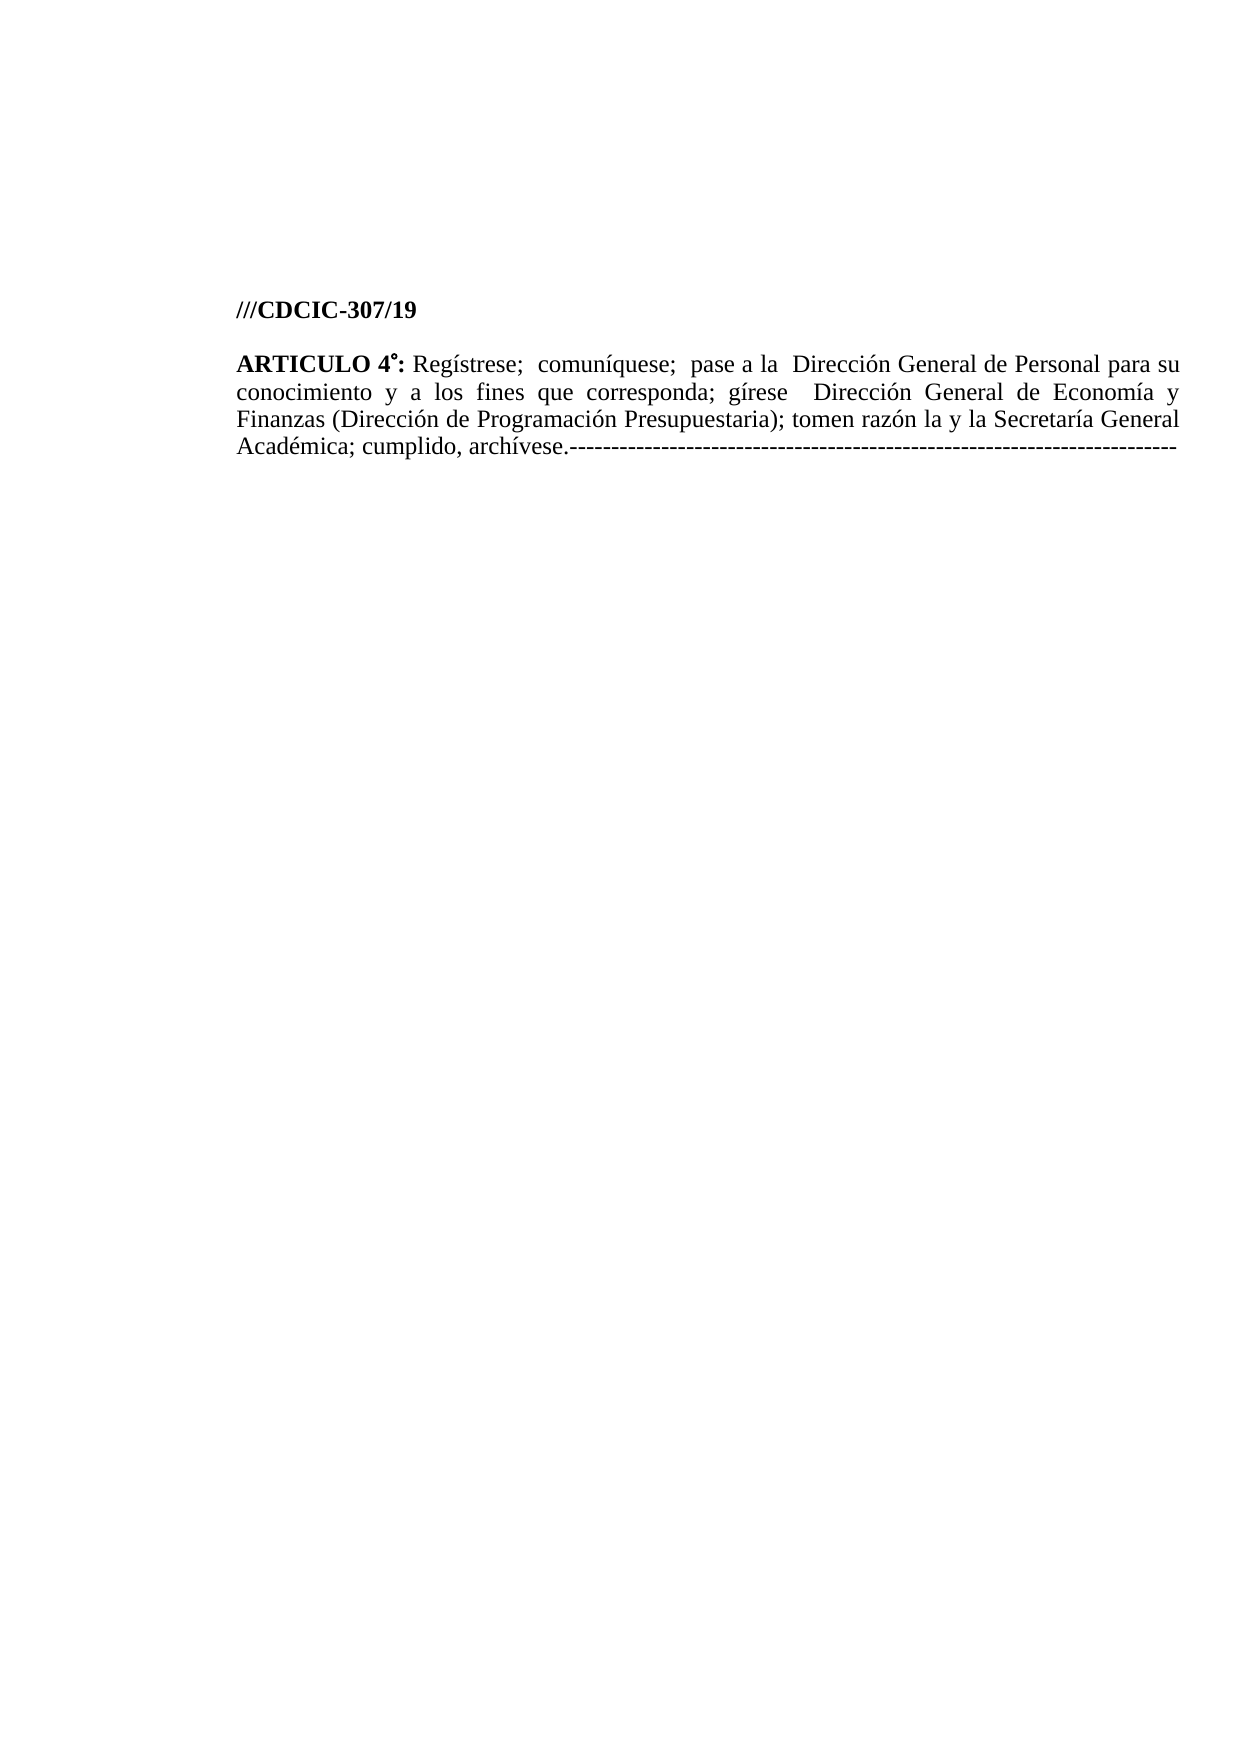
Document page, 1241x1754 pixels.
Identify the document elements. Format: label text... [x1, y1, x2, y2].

text ARTICULO 4: Regístrese; comuníquese; pase a la Dirección General de Personal para su conocimiento y a los fines que corresponda; gírese Dirección General de Economía y Finanzas (Dirección de Programación Presupuestaria); tomen razón la y la Secretaría General Académica; cumplido, archívese.------------------------------------------------------------------------- [236, 351, 1181, 459]
text ///CDCIC-307/19 [236, 295, 1181, 324]
